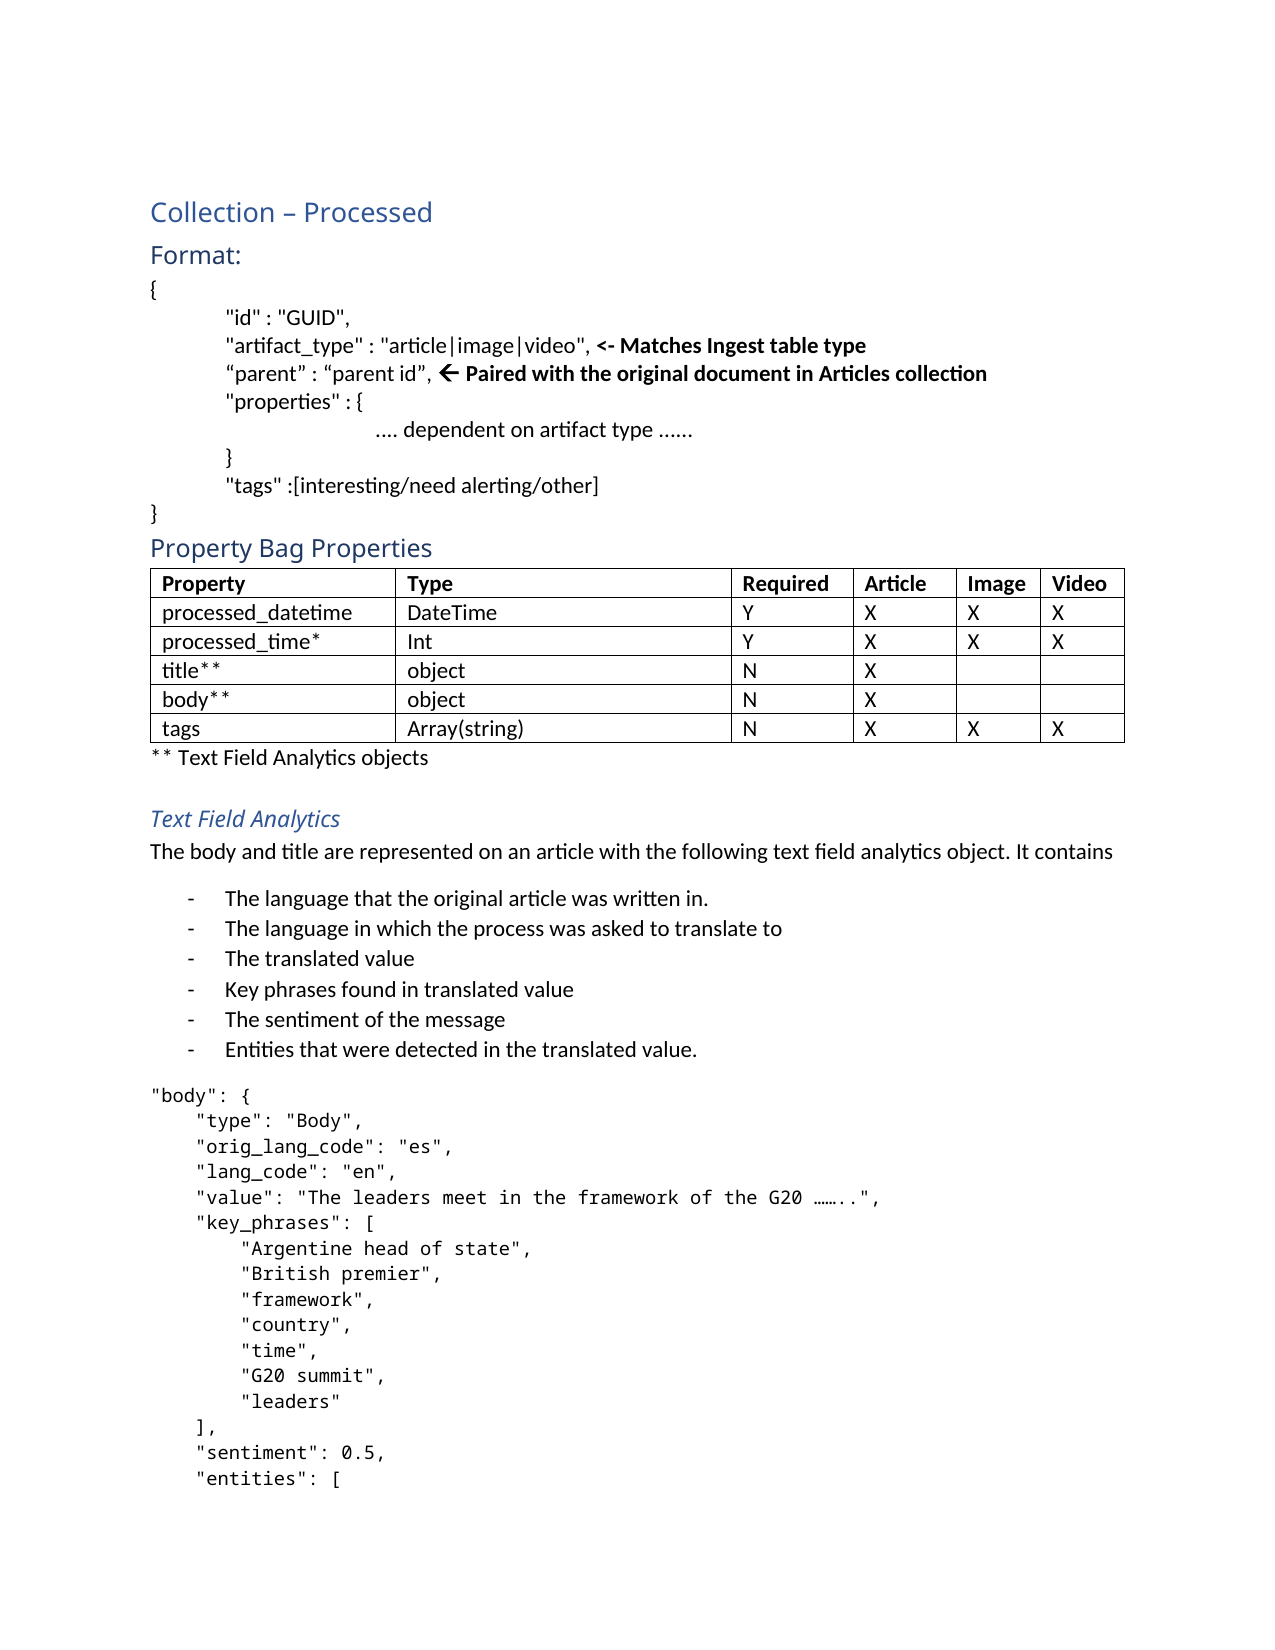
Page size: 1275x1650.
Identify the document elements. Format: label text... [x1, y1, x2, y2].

table_cell X [1041, 598, 1124, 626]
subtitle Format: [150, 238, 1125, 272]
text The body and title are represented on an article with the following text field analytics object. It contains [150, 837, 1125, 865]
table_cell DateTime [396, 598, 731, 626]
text "properties" : { [150, 387, 1125, 415]
table_cell X [854, 598, 956, 626]
text “parent” : “parent id”, Paired with the original document in Articles collection [150, 359, 1125, 387]
text { [150, 275, 1125, 303]
text "G20 summit", [150, 1363, 1125, 1388]
table_cell X [1041, 714, 1124, 742]
table_cell [1041, 685, 1124, 713]
text "sentiment": 0.5, [150, 1439, 1125, 1465]
table_cell processed_time* [151, 627, 395, 655]
table_cell [957, 656, 1040, 684]
table_cell X [957, 714, 1040, 742]
table_cell body** [151, 685, 395, 713]
text } [150, 443, 1125, 471]
subtitle Collection – Processed [150, 194, 1125, 231]
list The sentiment of the message [187, 1005, 1125, 1033]
text "id" : "GUID", [150, 303, 1125, 331]
text "framework", [150, 1286, 1125, 1312]
table_cell X [1041, 627, 1124, 655]
text "Argentine head of state", [150, 1235, 1125, 1261]
table_cell Int [396, 627, 731, 655]
table_header Property [151, 569, 395, 597]
subtitle Text Field Analytics [150, 803, 1125, 835]
table_cell X [854, 685, 956, 713]
table_cell X [957, 598, 1040, 626]
table_cell Array(string) [396, 714, 731, 742]
list Entities that were detected in the translated value. [187, 1035, 1125, 1063]
text "time", [150, 1337, 1125, 1363]
table_cell title** [151, 656, 395, 684]
table_header Type [396, 569, 731, 597]
table_cell N [732, 714, 853, 742]
text "artifact_type" : "article|image|video", <- Matches Ingest table type [150, 331, 1125, 359]
text ], [150, 1414, 1125, 1439]
subtitle Property Bag Properties [150, 531, 1125, 565]
table_cell X [854, 714, 956, 742]
table_cell X [854, 627, 956, 655]
list The language in which the process was asked to translate to [187, 914, 1125, 942]
table_cell object [396, 685, 731, 713]
table_header Article [854, 569, 956, 597]
text "body": { [150, 1082, 1125, 1107]
text "orig_lang_code": "es", [150, 1133, 1125, 1158]
table_cell processed_datetime [151, 598, 395, 626]
text "value": "The leaders meet in the framework of the G20 ……..", [150, 1184, 1125, 1209]
text "type": "Body", [150, 1107, 1125, 1133]
table_header Video [1041, 569, 1124, 597]
text "British premier", [150, 1261, 1125, 1286]
table_cell Y [732, 598, 853, 626]
text "lang_code": "en", [150, 1158, 1125, 1184]
text "entities": [ [150, 1465, 1125, 1490]
table_cell N [732, 656, 853, 684]
text "country", [150, 1312, 1125, 1337]
list Key phrases found in translated value [187, 975, 1125, 1003]
table_cell X [957, 627, 1040, 655]
table_cell Y [732, 627, 853, 655]
table_cell X [854, 656, 956, 684]
table_header Required [732, 569, 853, 597]
list The language that the original article was written in. [187, 884, 1125, 912]
text "tags" :[interesting/need alerting/other] [150, 471, 1125, 499]
table_cell [957, 685, 1040, 713]
list The translated value [187, 944, 1125, 972]
text .... dependent on artifact type ...... [150, 415, 1125, 443]
text } [150, 499, 1125, 527]
text ** Text Field Analytics objects [150, 743, 1125, 771]
table_cell [1041, 656, 1124, 684]
text "key_phrases": [ [150, 1209, 1125, 1235]
table_cell N [732, 685, 853, 713]
table_cell tags [151, 714, 395, 742]
table_header Image [957, 569, 1040, 597]
table_cell object [396, 656, 731, 684]
text "leaders" [150, 1388, 1125, 1414]
